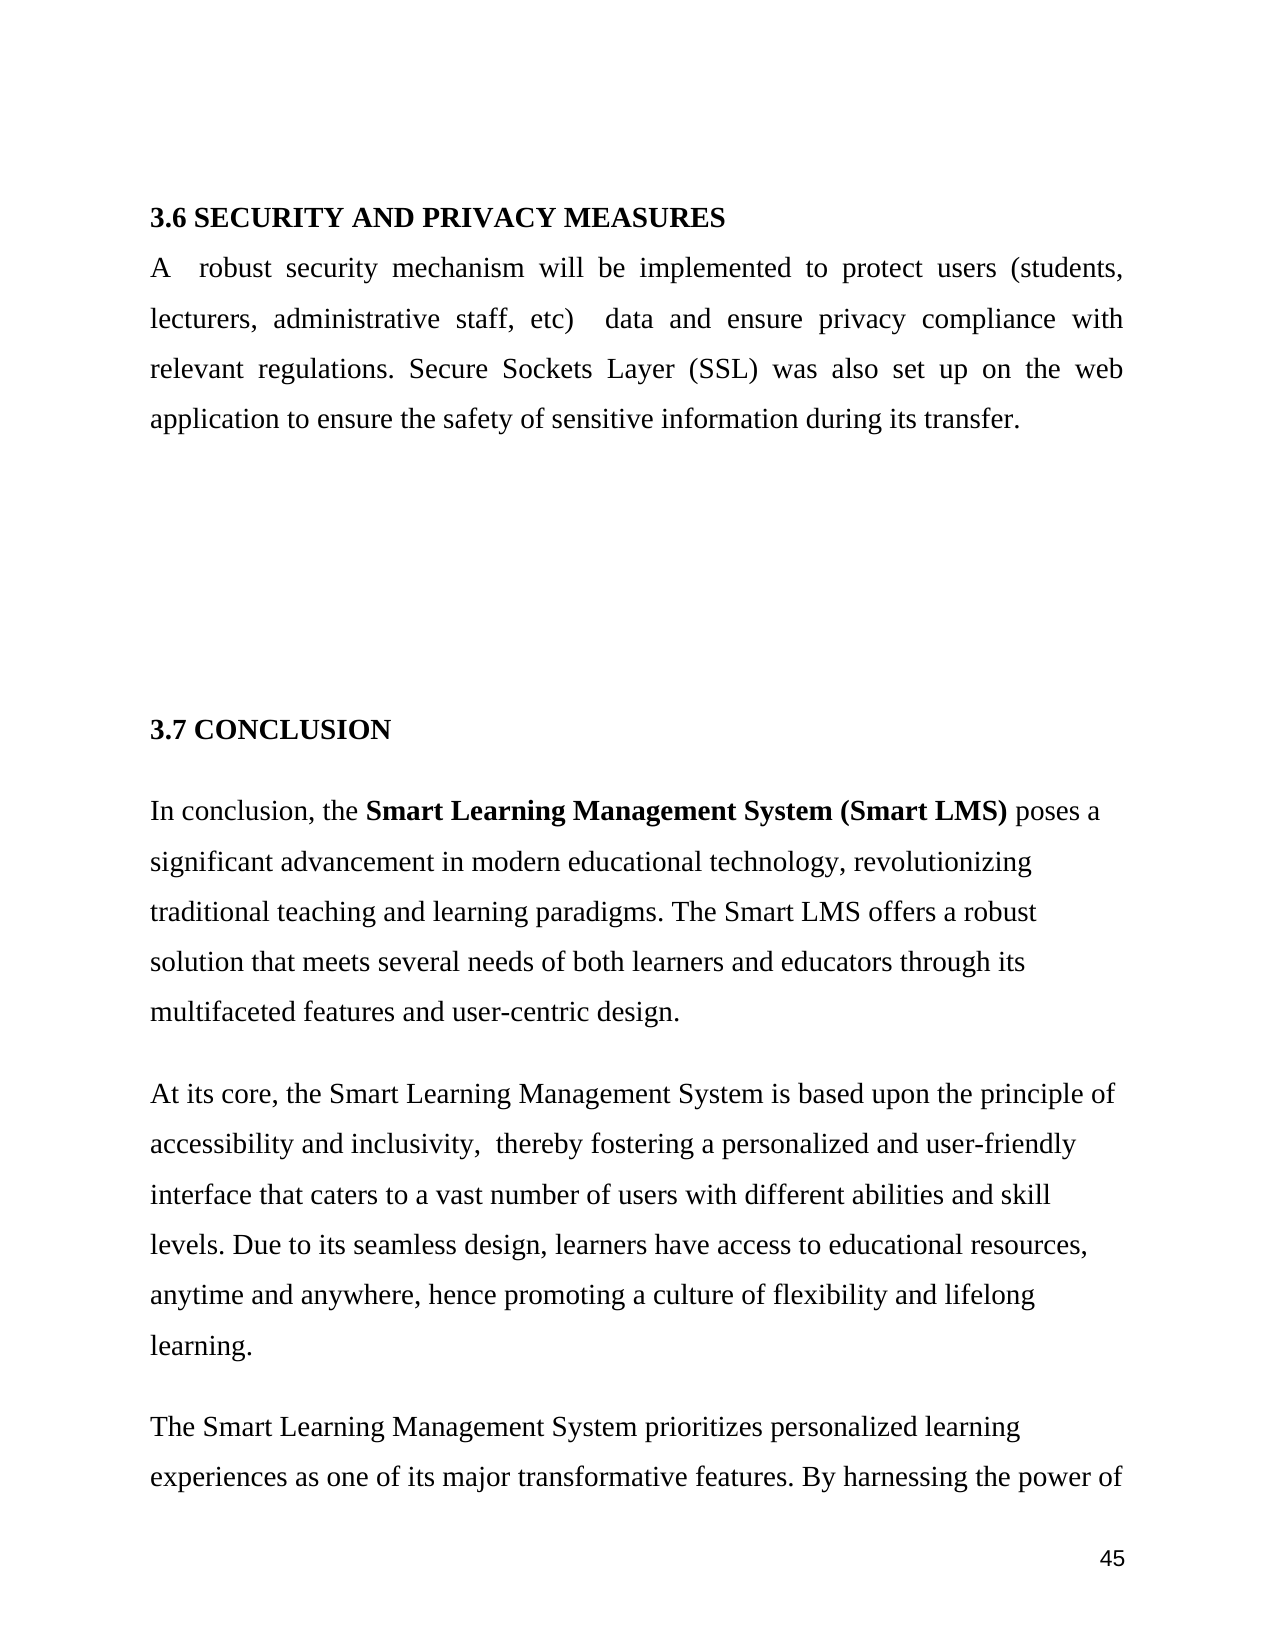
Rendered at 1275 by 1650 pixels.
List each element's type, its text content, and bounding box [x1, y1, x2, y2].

text 3.7 CONCLUSION [150, 712, 1125, 745]
text In conclusion, the Smart Learning Management System (Smart LMS) poses a significant advancement in modern educational technology, revolutionizing traditional teaching and learning paradigms. The Smart LMS offers a robust solution that meets several needs of both learners and educators through its multifaceted features and user-centric design. [150, 793, 1125, 1028]
text A robust security mechanism will be implemented to protect users (students, lecturers, administrative staff, etc) data and ensure privacy compliance with relevant regulations. Secure Sockets Layer (SSL) was also set up on the web application to ensure the safety of sensitive information during its transfer. [150, 251, 1125, 435]
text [150, 1409, 1125, 1493]
text 3.6 SECURITY AND PRIVACY MEASURES [150, 200, 1125, 234]
text At its core, the Smart Learning Management System is based upon the principle of accessibility and inclusivity, thereby fostering a personalized and user-friendly interface that caters to a vast number of users with different abilities and skill levels. Due to its seamless design, learners have access to educational resources, anytime and anywhere, hence promoting a culture of flexibility and lifelong learning. [150, 1076, 1125, 1361]
